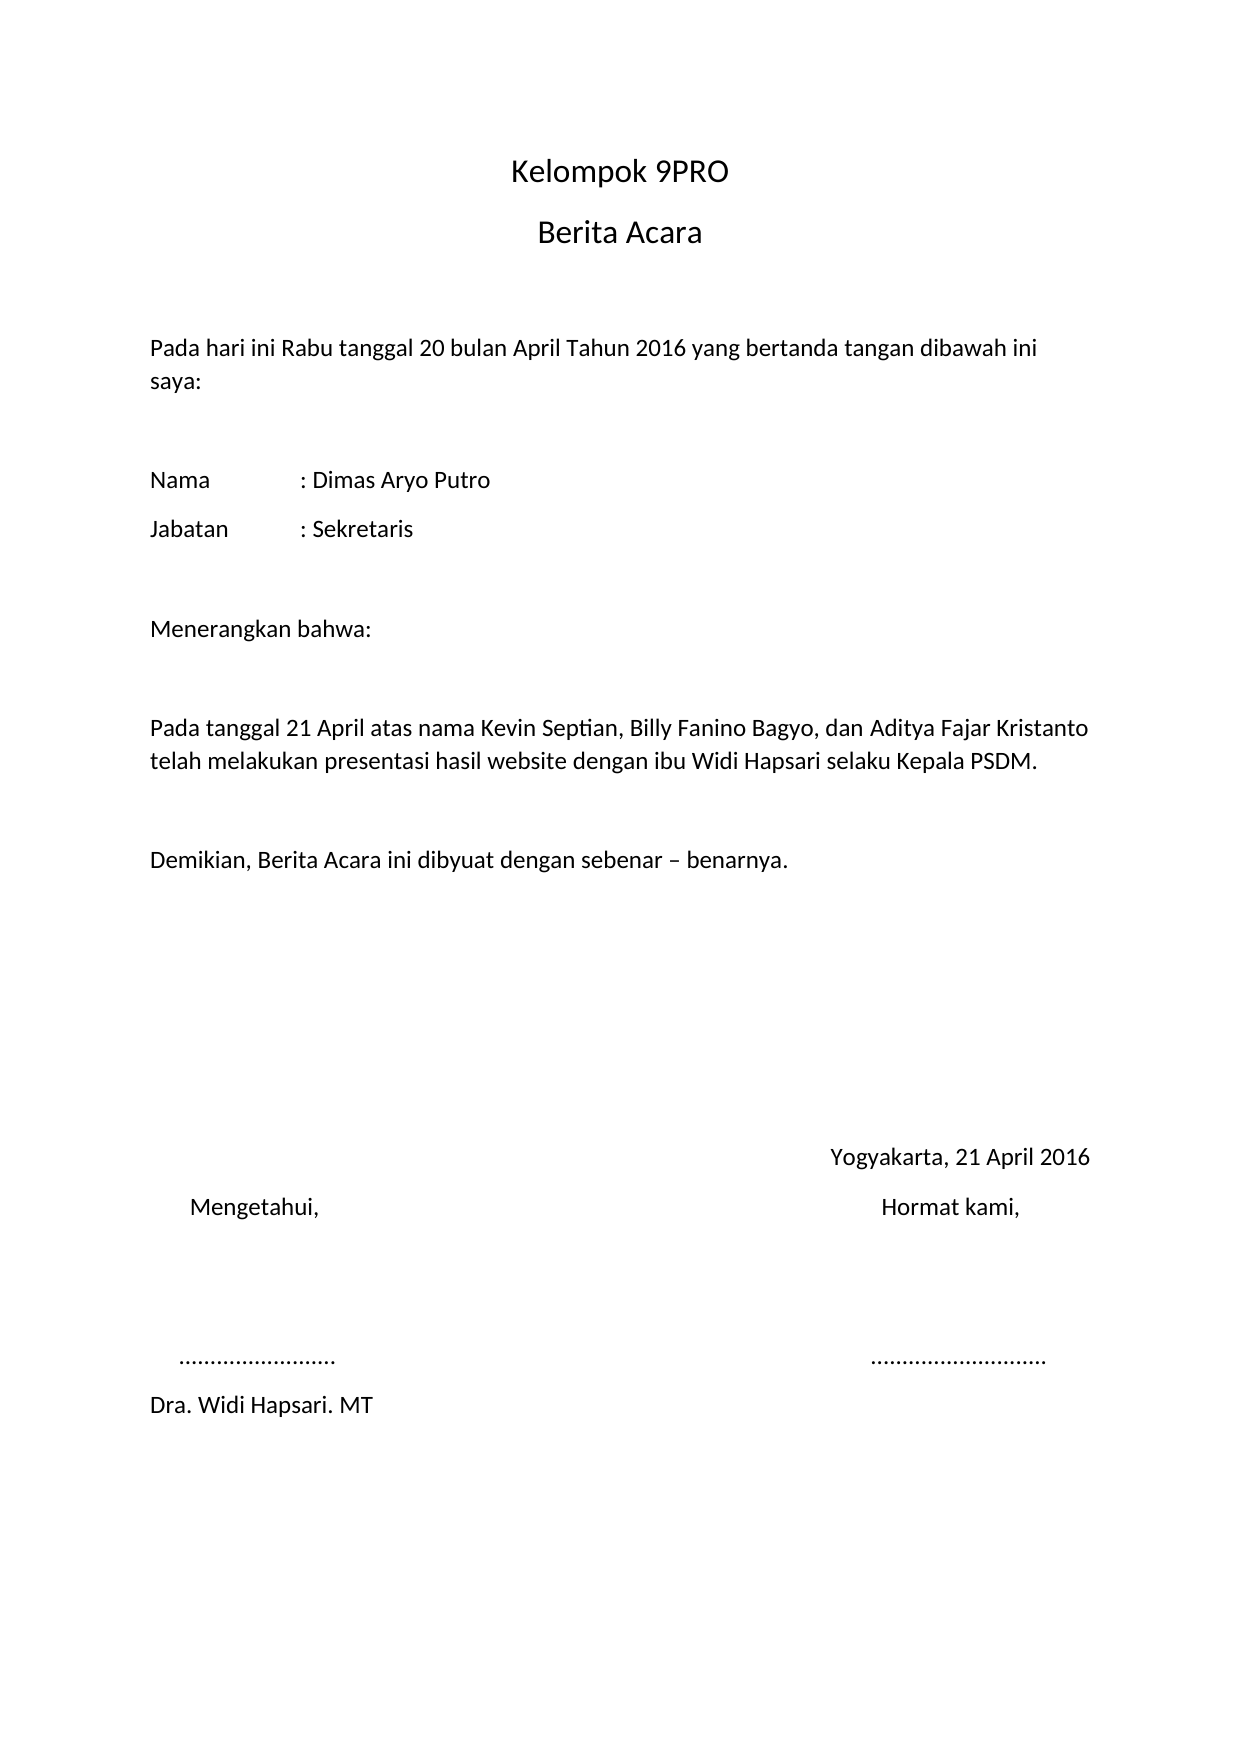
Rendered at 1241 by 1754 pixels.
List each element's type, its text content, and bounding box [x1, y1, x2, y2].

text Pada hari ini Rabu tanggal 20 bulan April Tahun 2016 yang bertanda tangan dibawah ini saya: [150, 332, 1090, 395]
text Menerangkan bahwa: [150, 613, 1090, 643]
text Mengetahui, Hormat kami, [150, 1191, 1090, 1222]
text Demikian, Berita Acara ini dibyuat dengan sebenar – benarnya. [150, 844, 1090, 874]
text Berita Acara [150, 211, 1090, 251]
text Jabatan : Sekretaris [150, 513, 1090, 544]
text Dra. Widi Hapsari. MT [150, 1389, 1090, 1420]
text Nama : Dimas Aryo Putro [150, 464, 1090, 494]
text Kelompok 9PRO [150, 150, 1090, 191]
text Yogyakarta, 21 April 2016 [150, 1141, 1090, 1172]
text Pada tanggal 21 April atas nama Kevin Septian, Billy Fanino Bagyo, dan Aditya Fajar Kristanto telah melakukan presentasi hasil website dengan ibu Widi Hapsari selaku Kepala PSDM. [150, 712, 1090, 775]
text ......................... ............................ [150, 1340, 1090, 1370]
